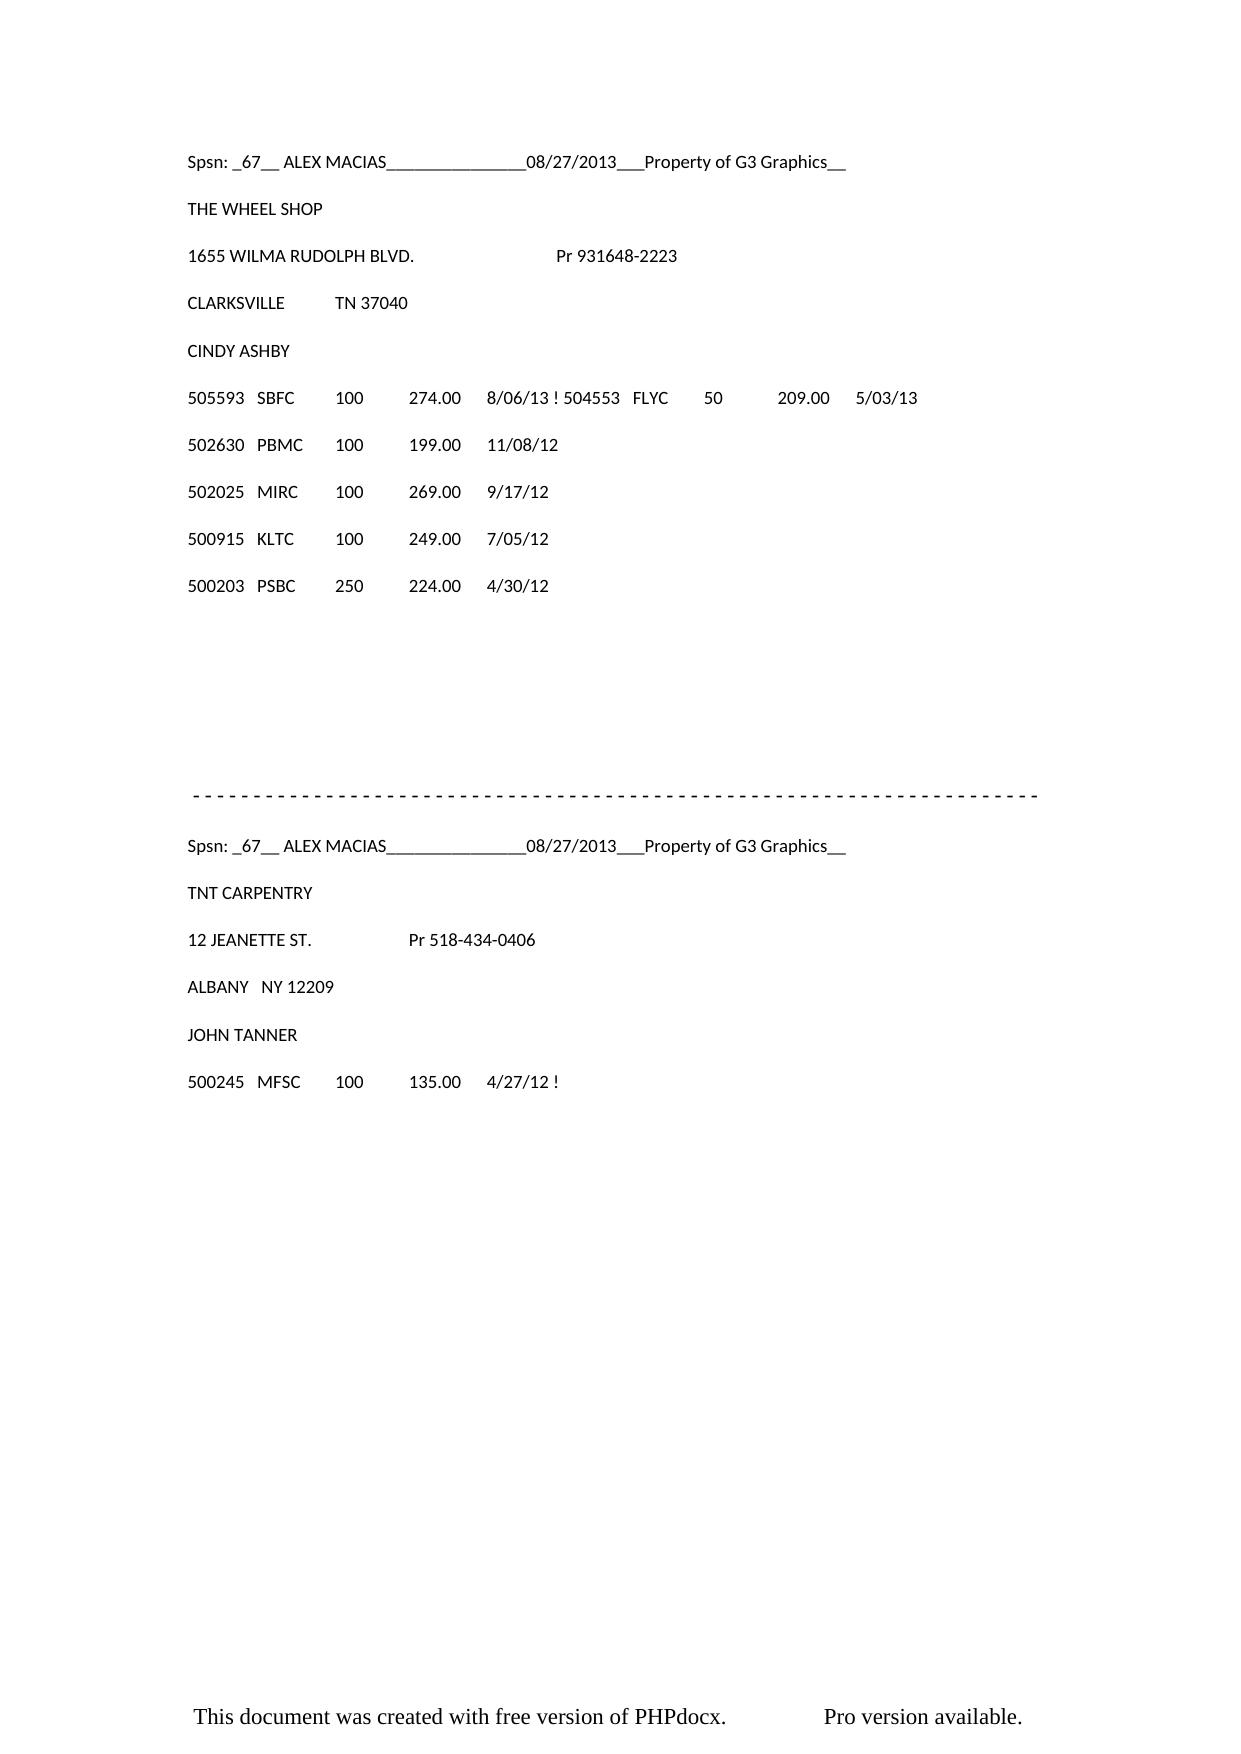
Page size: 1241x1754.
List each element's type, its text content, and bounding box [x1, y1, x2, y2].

text 502630 PBMC 100 199.00 11/08/12 [187, 433, 1053, 456]
text THE WHEEL SHOP [187, 197, 1053, 220]
text Spsn: _67__ ALEX MACIAS_______________08/27/2013___Property of G3 Graphics__ [187, 150, 1053, 173]
text 12 JEANETTE ST. Pr 518-434-0406 [187, 928, 1053, 951]
text 500203 PSBC 250 224.00 4/30/12 [187, 575, 1053, 598]
text CINDY ASHBY [187, 339, 1053, 362]
text JOHN TANNER [187, 1023, 1053, 1046]
text 505593 SBFC 100 274.00 8/06/13 ! 504553 FLYC 50 209.00 5/03/13 [187, 386, 1053, 409]
text TNT CARPENTRY [187, 881, 1053, 904]
text ALBANY NY 12209 [187, 976, 1053, 998]
text 500915 KLTC 100 249.00 7/05/12 [187, 527, 1053, 550]
text 502025 MIRC 100 269.00 9/17/12 [187, 480, 1053, 503]
text CLARKSVILLE TN 37040 [187, 292, 1053, 314]
text 500245 MFSC 100 135.00 4/27/12 ! [187, 1070, 1053, 1093]
text Spsn: _67__ ALEX MACIAS_______________08/27/2013___Property of G3 Graphics__ [187, 834, 1053, 857]
text 1655 WILMA RUDOLPH BLVD. Pr 931648-2223 [187, 244, 1053, 267]
text - - - - - - - - - - - - - - - - - - - - - - - - - - - - - - - - - - - - - - - - - - - - - - - - - - - - - - - - - - - - - - - - - - - - - - [187, 781, 1053, 809]
